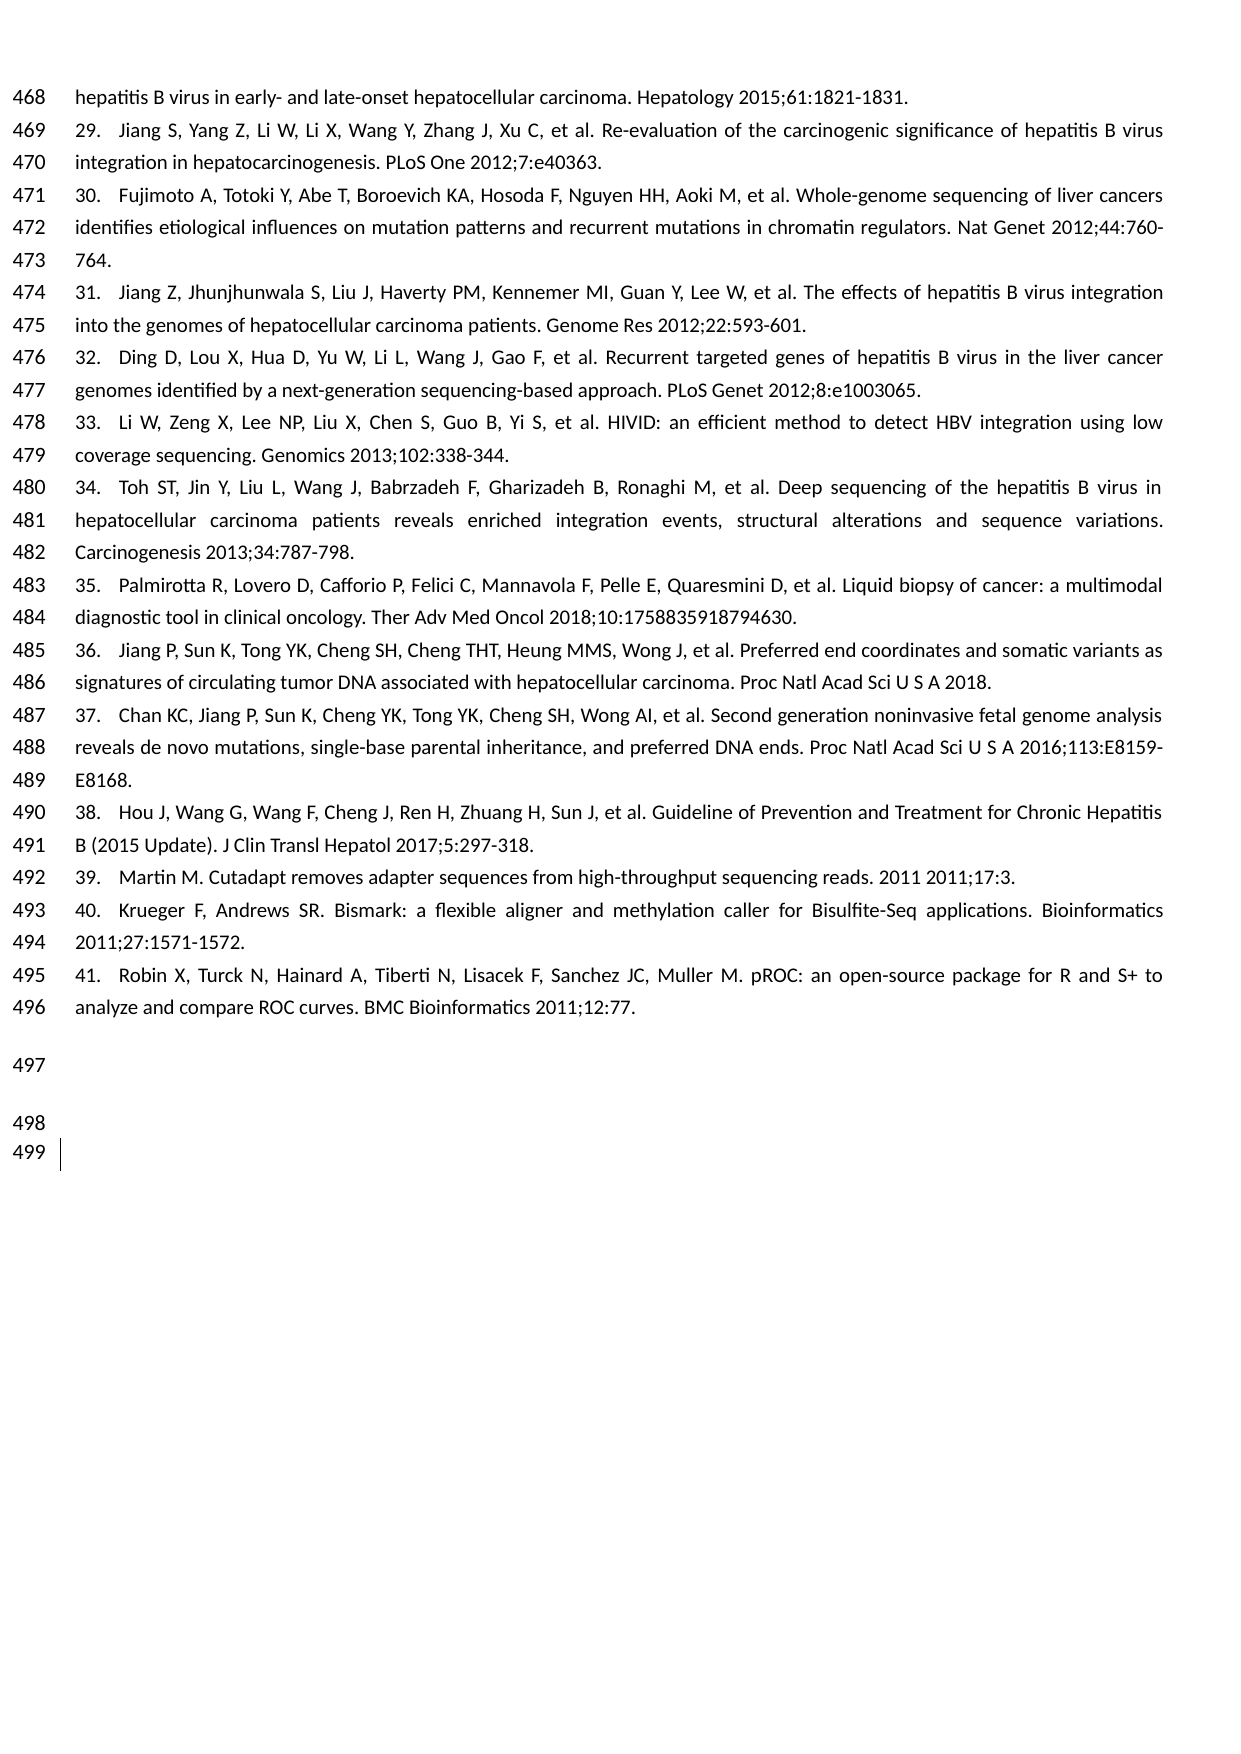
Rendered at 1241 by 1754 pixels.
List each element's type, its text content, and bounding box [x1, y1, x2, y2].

text 32. Ding D, Lou X, Hua D, Yu W, Li L, Wang J, Gao F, et al. Recurrent targeted genes of hepatitis B virus in the liver cancer genomes identified by a next-generation sequencing-based approach. PLoS Genet 2012;8:e1003065. [75, 341, 1165, 406]
text 35. Palmirotta R, Lovero D, Cafforio P, Felici C, Mannavola F, Pelle E, Quaresmini D, et al. Liquid biopsy of cancer: a multimodal diagnostic tool in clinical oncology. Ther Adv Med Oncol 2018;10:1758835918794630. [75, 568, 1165, 633]
text 38. Hou J, Wang G, Wang F, Cheng J, Ren H, Zhuang H, Sun J, et al. Guideline of Prevention and Treatment for Chronic Hepatitis B (2015 Update). J Clin Transl Hepatol 2017;5:297-318. [75, 796, 1165, 861]
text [75, 81, 1165, 113]
text 36. Jiang P, Sun K, Tong YK, Cheng SH, Cheng THT, Heung MMS, Wong J, et al. Preferred end coordinates and somatic variants as signatures of circulating tumor DNA associated with hepatocellular carcinoma. Proc Natl Acad Sci U S A 2018. [75, 633, 1165, 698]
text 31. Jiang Z, Jhunjhunwala S, Liu J, Haverty PM, Kennemer MI, Guan Y, Lee W, et al. The effects of hepatitis B virus integration into the genomes of hepatocellular carcinoma patients. Genome Res 2012;22:593-601. [75, 276, 1165, 341]
text 37. Chan KC, Jiang P, Sun K, Cheng YK, Tong YK, Cheng SH, Wong AI, et al. Second generation noninvasive fetal genome analysis reveals de novo mutations, single-base parental inheritance, and preferred DNA ends. Proc Natl Acad Sci U S A 2016;113:E8159-E8168. [75, 698, 1165, 796]
text 39. Martin M. Cutadapt removes adapter sequences from high-throughput sequencing reads. 2011 2011;17:3. [75, 861, 1165, 893]
text 34. Toh ST, Jin Y, Liu L, Wang J, Babrzadeh F, Gharizadeh B, Ronaghi M, et al. Deep sequencing of the hepatitis B virus in hepatocellular carcinoma patients reveals enriched integration events, structural alterations and sequence variations. Carcinogenesis 2013;34:787-798. [75, 471, 1165, 568]
text 30. Fujimoto A, Totoki Y, Abe T, Boroevich KA, Hosoda F, Nguyen HH, Aoki M, et al. Whole-genome sequencing of liver cancers identifies etiological influences on mutation patterns and recurrent mutations in chromatin regulators. Nat Genet 2012;44:760-764. [75, 178, 1165, 276]
text 40. Krueger F, Andrews SR. Bismark: a flexible aligner and methylation caller for Bisulfite-Seq applications. Bioinformatics 2011;27:1571-1572. [75, 893, 1165, 958]
text 33. Li W, Zeng X, Lee NP, Liu X, Chen S, Guo B, Yi S, et al. HIVID: an efficient method to detect HBV integration using low coverage sequencing. Genomics 2013;102:338-344. [75, 406, 1165, 471]
text 41. Robin X, Turck N, Hainard A, Tiberti N, Lisacek F, Sanchez JC, Muller M. pROC: an open-source package for R and S+ to analyze and compare ROC curves. BMC Bioinformatics 2011;12:77. [75, 958, 1165, 1023]
text 29. Jiang S, Yang Z, Li W, Li X, Wang Y, Zhang J, Xu C, et al. Re-evaluation of the carcinogenic significance of hepatitis B virus integration in hepatocarcinogenesis. PLoS One 2012;7:e40363. [75, 113, 1165, 178]
